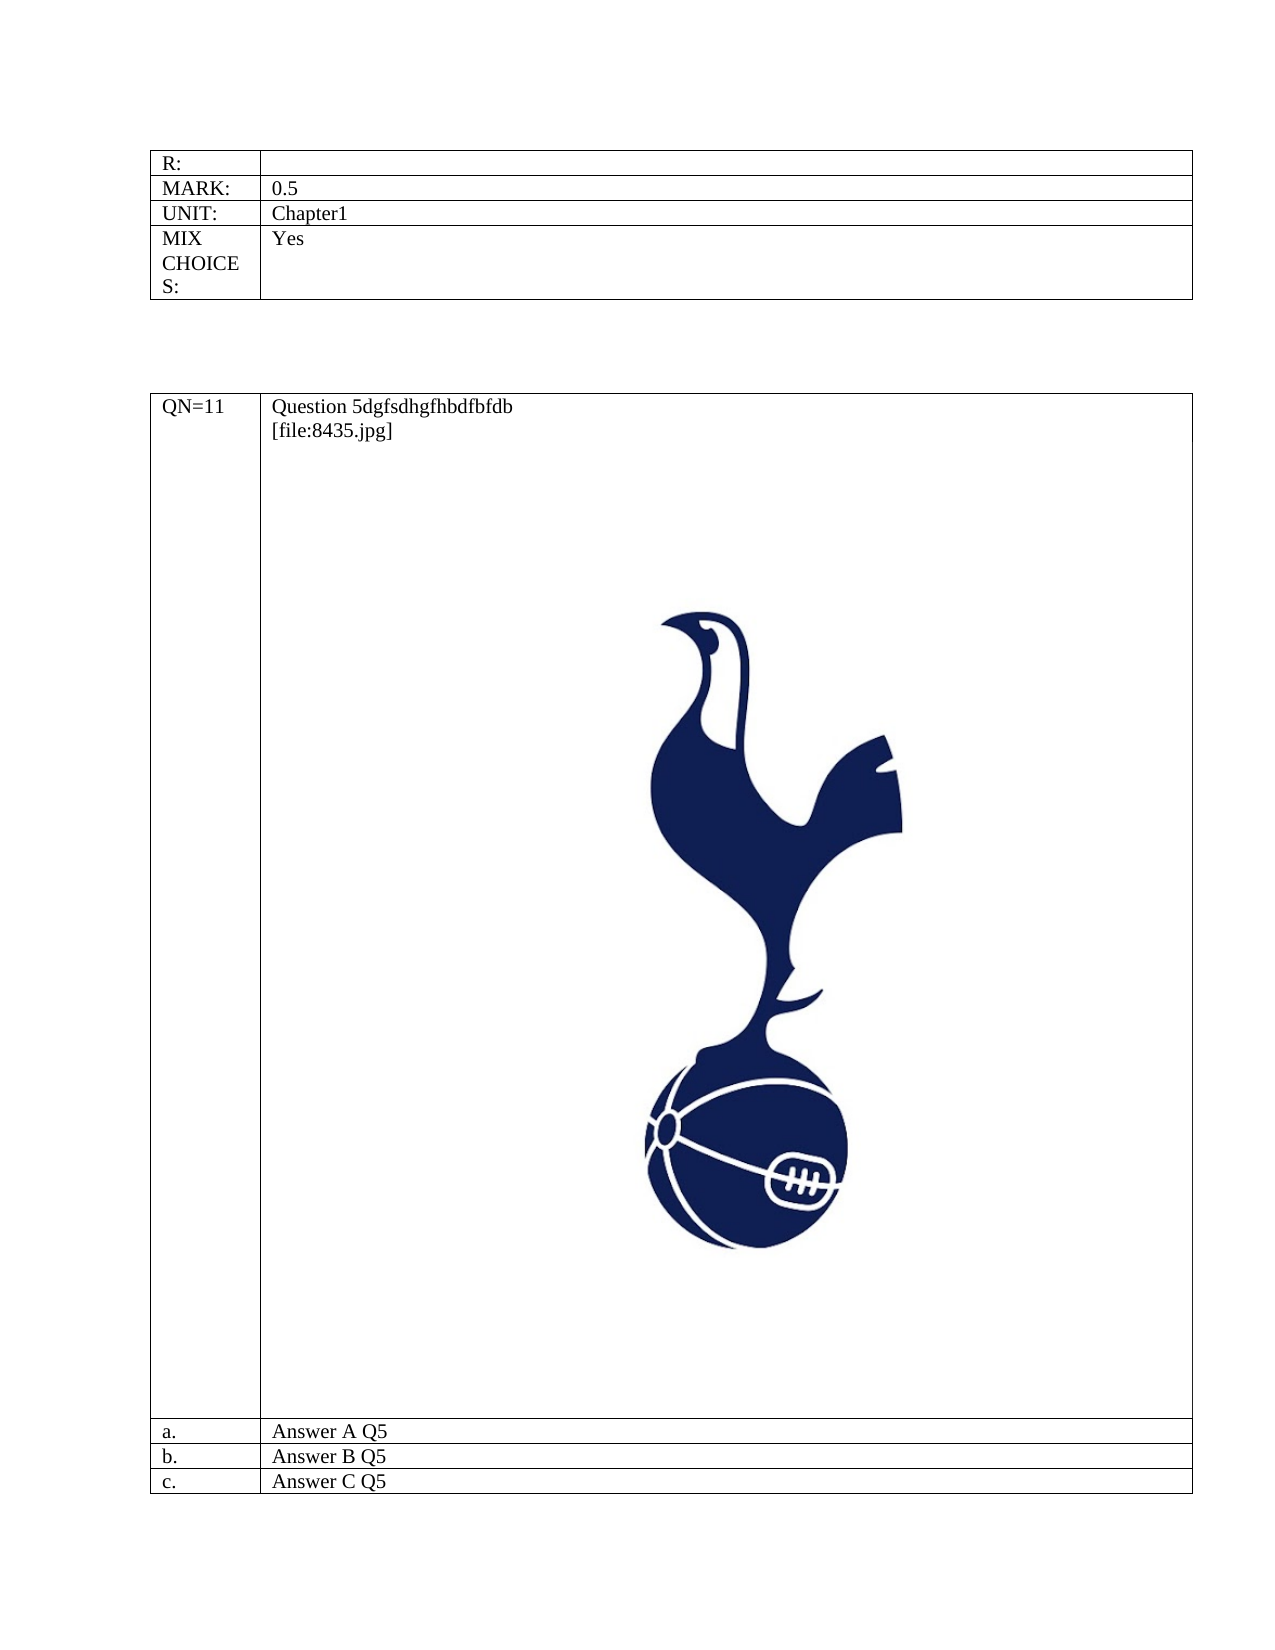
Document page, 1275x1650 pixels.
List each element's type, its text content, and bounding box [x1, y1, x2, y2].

table_cell Answer A Q5 [261, 1419, 1192, 1443]
table_cell MARK: [151, 176, 260, 200]
table_cell Yes [261, 226, 1192, 298]
table_cell a. [151, 1419, 260, 1443]
table_cell Chapter1 [261, 201, 1192, 225]
table_cell c. [151, 1469, 260, 1493]
table_cell Answer B Q5 [261, 1444, 1192, 1468]
table_cell 0.5 [261, 176, 1192, 200]
table_cell ANSWER: [151, 151, 260, 175]
table_cell MIX CHOICES: [151, 226, 260, 298]
table_cell b. [151, 1444, 260, 1468]
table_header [261, 394, 1192, 1417]
table_cell Answer C Q5 [261, 1469, 1192, 1493]
picture [271, 442, 1193, 1418]
table_header QN=11 [151, 394, 260, 1417]
table_cell UNIT: [151, 201, 260, 225]
table_cell A [261, 151, 1192, 175]
